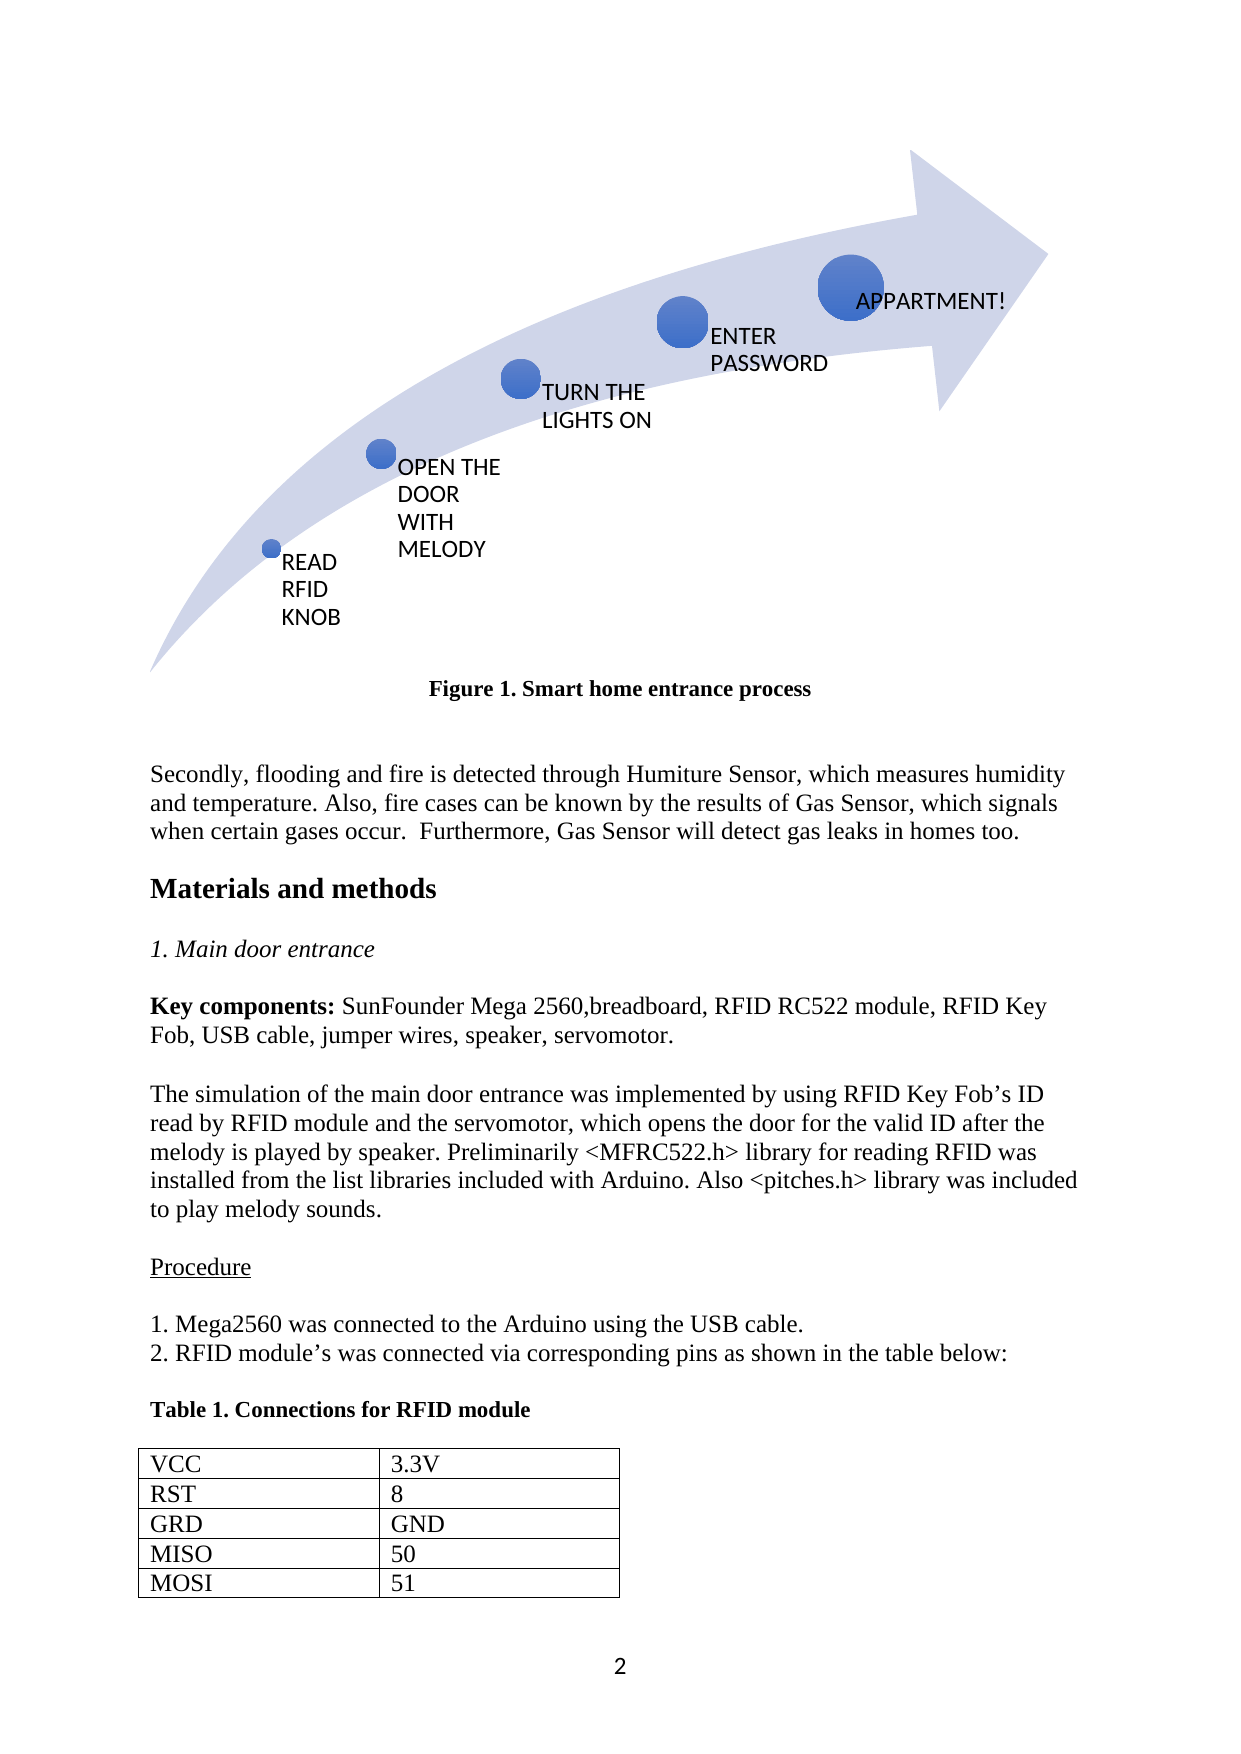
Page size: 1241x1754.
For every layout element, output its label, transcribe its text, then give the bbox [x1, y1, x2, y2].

table_header VCC [139, 1449, 379, 1478]
text Table 1. Connections for RFID module [150, 1396, 1090, 1422]
table_cell 8 [380, 1479, 619, 1508]
table_cell MOSI [139, 1569, 379, 1597]
table_header 3.3V [380, 1449, 619, 1478]
text Secondly, flooding and fire is detected through Humiture Sensor, which measures humidity and temperature. Also, fire cases can be known by the results of Gas Sensor, which signals when certain gases occur. Furthermore, Gas Sensor will detect gas leaks in homes too. [150, 759, 1090, 845]
text Key components: SunFounder Mega 2560,breadboard, RFID RC522 module, RFID Key Fob, USB cable, jumper wires, speaker, servomotor. [150, 991, 1090, 1049]
text 1. Mega2560 was connected to the Arduino using the USB cable. [150, 1309, 1090, 1338]
text Figure 1. Smart home entrance process [150, 675, 1090, 701]
table_cell GND [380, 1509, 619, 1538]
text Materials and methods [150, 872, 1090, 905]
table_cell 51 [380, 1569, 619, 1597]
text The simulation of the main door entrance was implemented by using RFID Key Fob’s ID read by RFID module and the servomotor, which opens the door for the valid ID after the melody is played by speaker. Preliminarily <MFRC522.h> library for reading RFID was installed from the list libraries included with Arduino. Also <pitches.h> library was included to play melody sounds. [150, 1079, 1090, 1223]
text 1. Main door entrance [150, 934, 1090, 963]
table_cell 50 [380, 1539, 619, 1567]
table_cell RST [139, 1479, 379, 1508]
text 2. RFID module’s was connected via corresponding pins as shown in the table below: [150, 1338, 1090, 1367]
text Procedure [150, 1252, 1090, 1281]
table_cell MISO [139, 1539, 379, 1567]
table_cell GRD [139, 1509, 379, 1538]
